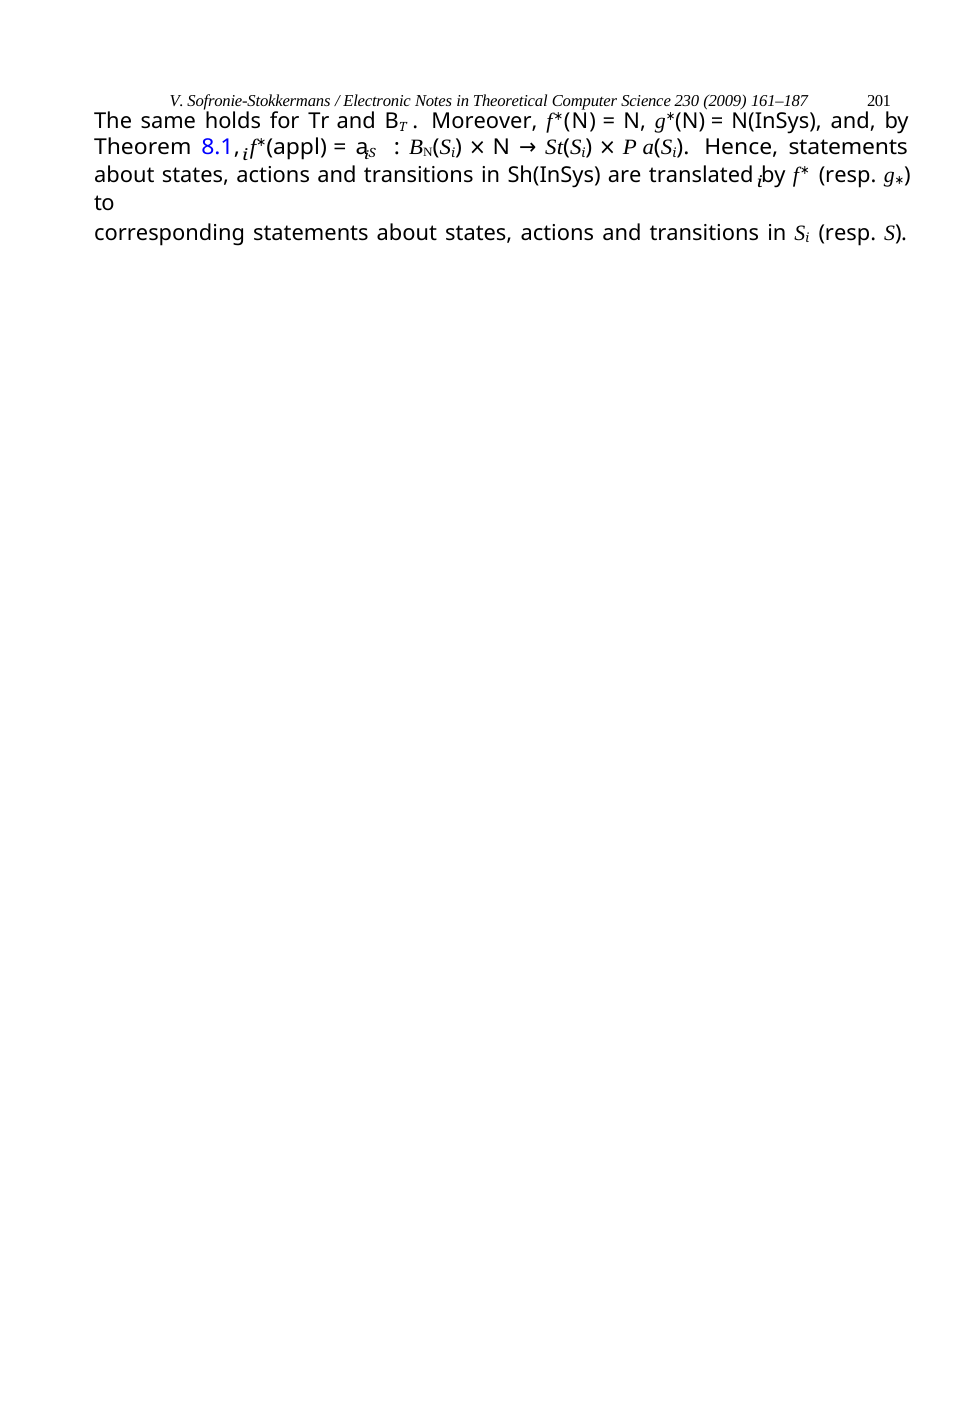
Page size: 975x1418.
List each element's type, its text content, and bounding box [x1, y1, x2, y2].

text Theorem 8.1, f∗(appl) = aS : BN(Si) × N → St(Si) × P a(Si). Hence, statements [94, 134, 910, 160]
text about states, actions and transitions in Sh(InSys) are translated by f∗ (resp. g∗) to [94, 160, 910, 216]
text corresponding statements about states, actions and transitions in Si (resp. S). [94, 217, 910, 246]
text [94, 108, 910, 134]
